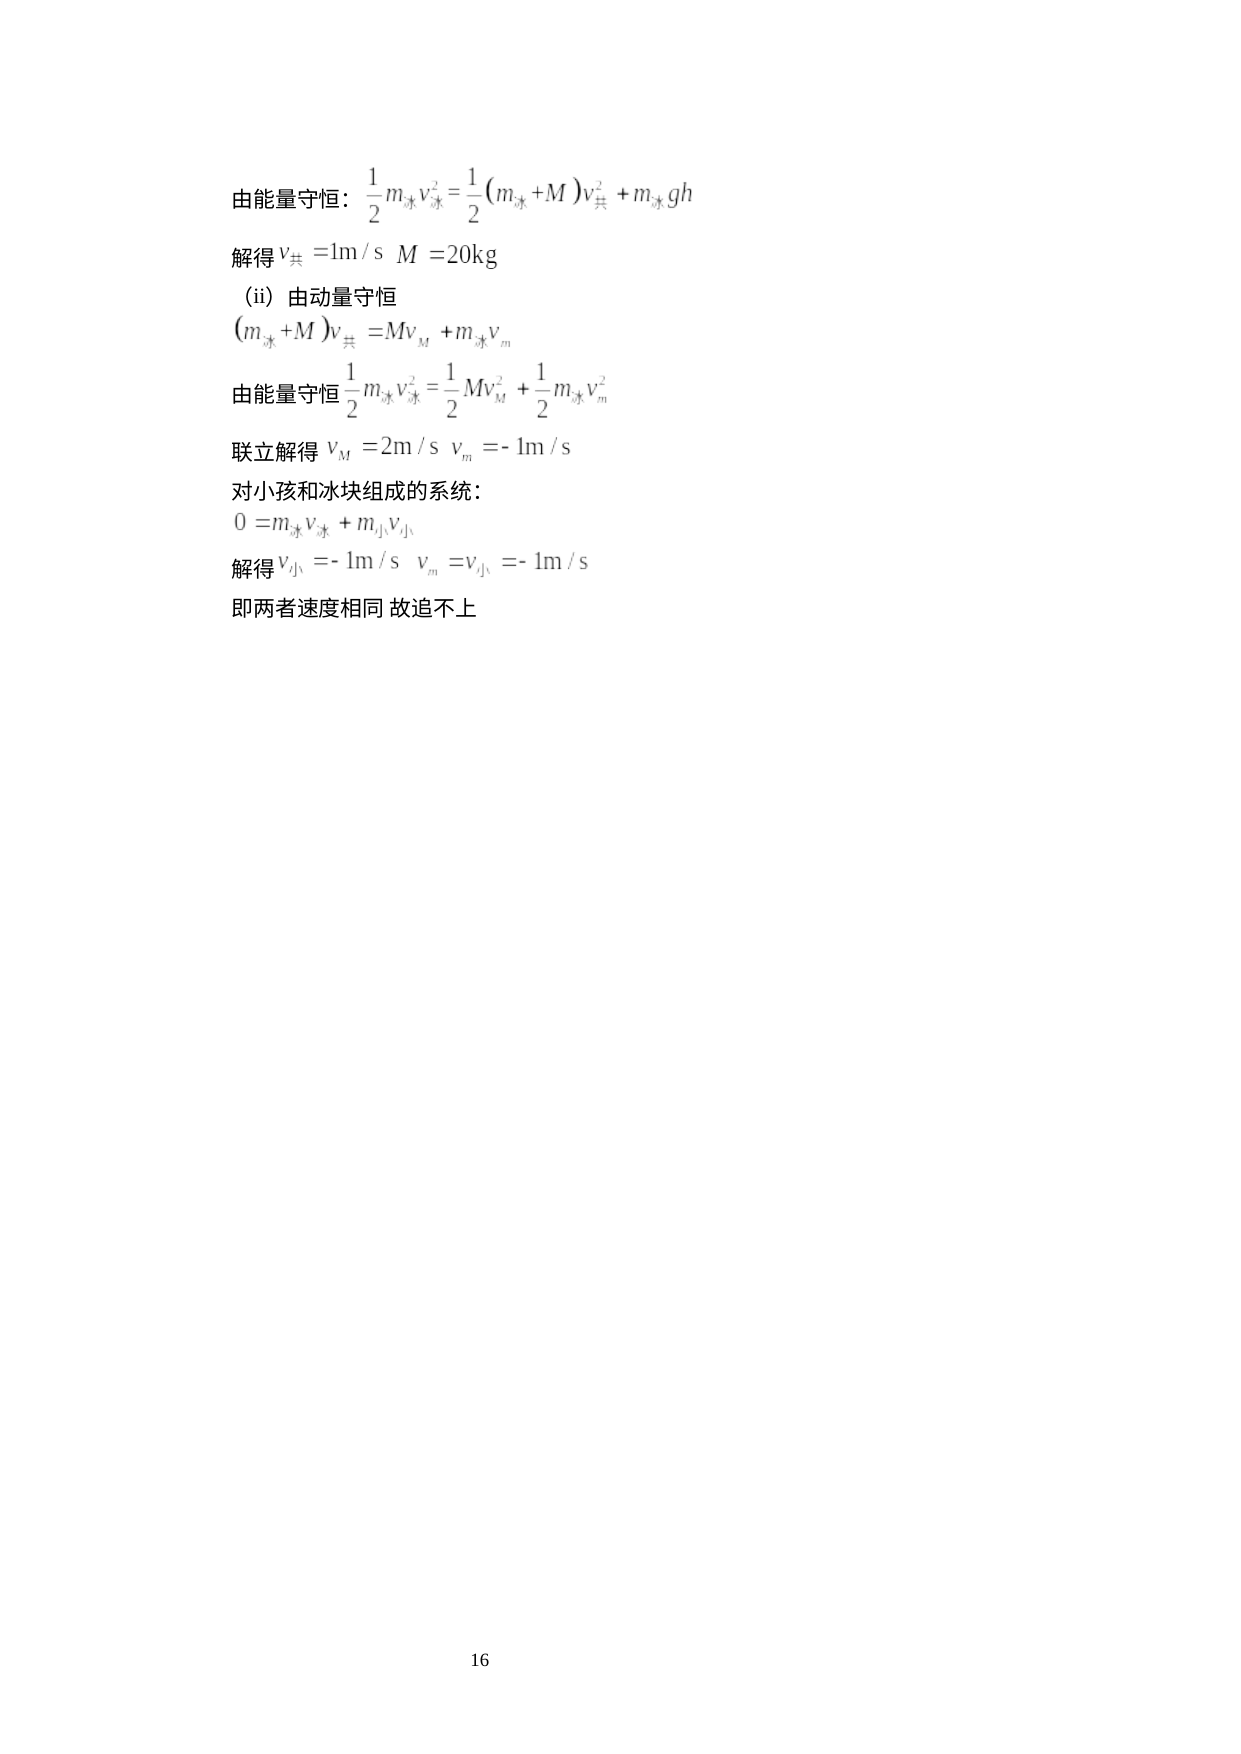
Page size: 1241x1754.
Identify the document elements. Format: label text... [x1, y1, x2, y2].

text 即两者速度相同 故追不上 [231, 590, 1053, 623]
text 由能量守恒： [231, 162, 1053, 234]
text 解得 [231, 545, 1053, 590]
text 对小孩和冰块组成的系统： [231, 473, 1053, 506]
text （ii）由动量守恒 [231, 279, 1053, 312]
text 由能量守恒 [231, 357, 1053, 429]
text 联立解得 [231, 429, 1053, 473]
text 解得 [231, 234, 1053, 279]
